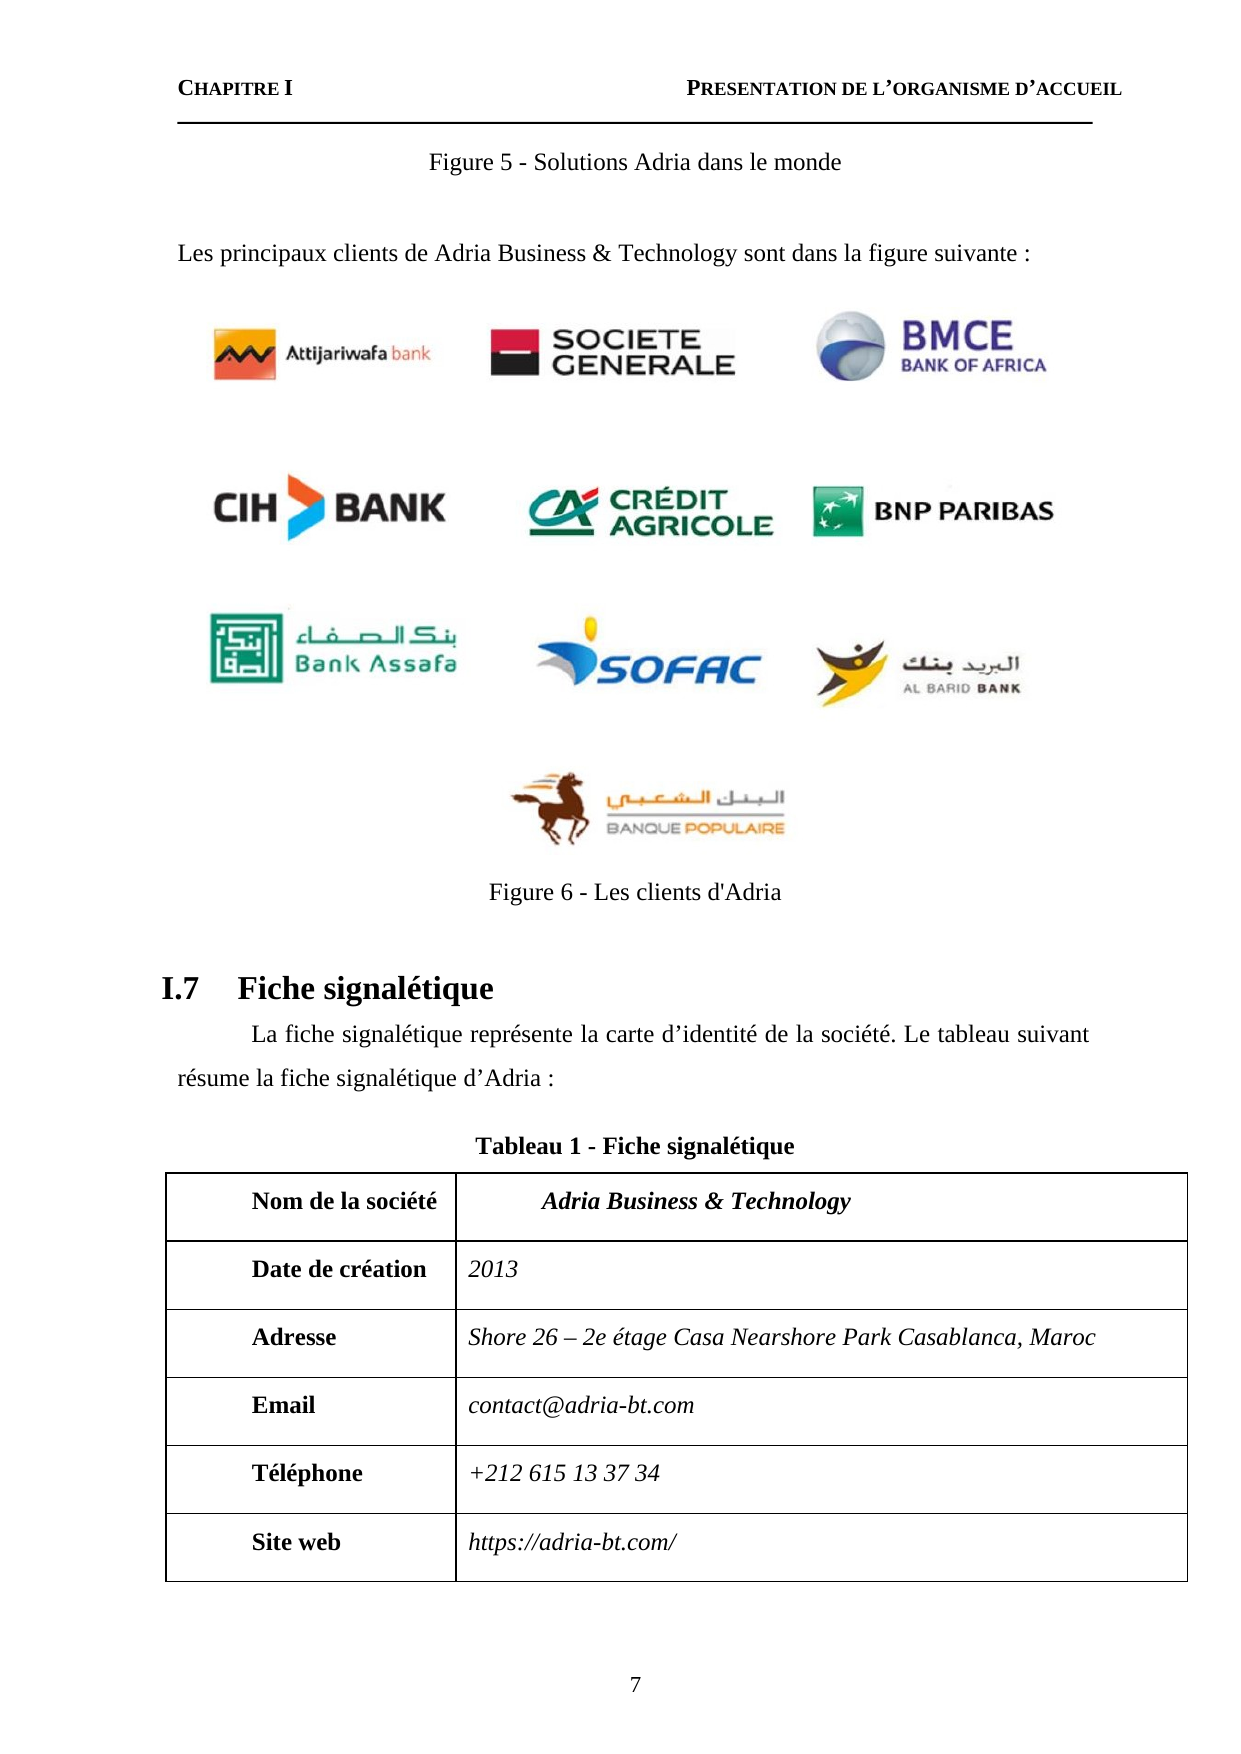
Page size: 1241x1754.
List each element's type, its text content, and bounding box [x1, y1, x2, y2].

table_cell https://adria-bt.com/ [457, 1514, 1187, 1581]
table_cell +212 615 13 37 34 [457, 1446, 1187, 1513]
picture [206, 307, 1062, 855]
table_cell Email [167, 1378, 455, 1444]
table_header Nom de la société [167, 1174, 455, 1240]
text Les principaux clients de Adria Business & Technology sont dans la figure suivante : [177, 238, 1201, 267]
table_header Adria Business & Technology [457, 1174, 1187, 1240]
text Tableau 1 - Fiche signalétique [176, 1131, 1094, 1160]
table_cell Site web [167, 1514, 455, 1581]
text La fiche signalétique représente la carte d’identité de la société. Le tableau suivant résume la fiche signalétique d’Adria : [177, 1019, 1093, 1091]
table_cell 2013 [457, 1242, 1187, 1308]
table_cell contact@adria-bt.com [457, 1378, 1187, 1444]
table_cell Adresse [167, 1310, 455, 1376]
text Figure 5 - Solutions Adria dans le monde [176, 147, 1094, 176]
subtitle Fiche signalétique [161, 968, 1201, 1007]
table_cell Date de création [167, 1242, 455, 1308]
table_cell Shore 26 – 2e étage Casa Nearshore Park Casablanca, Maroc [457, 1310, 1187, 1376]
table_cell Téléphone [167, 1446, 455, 1513]
